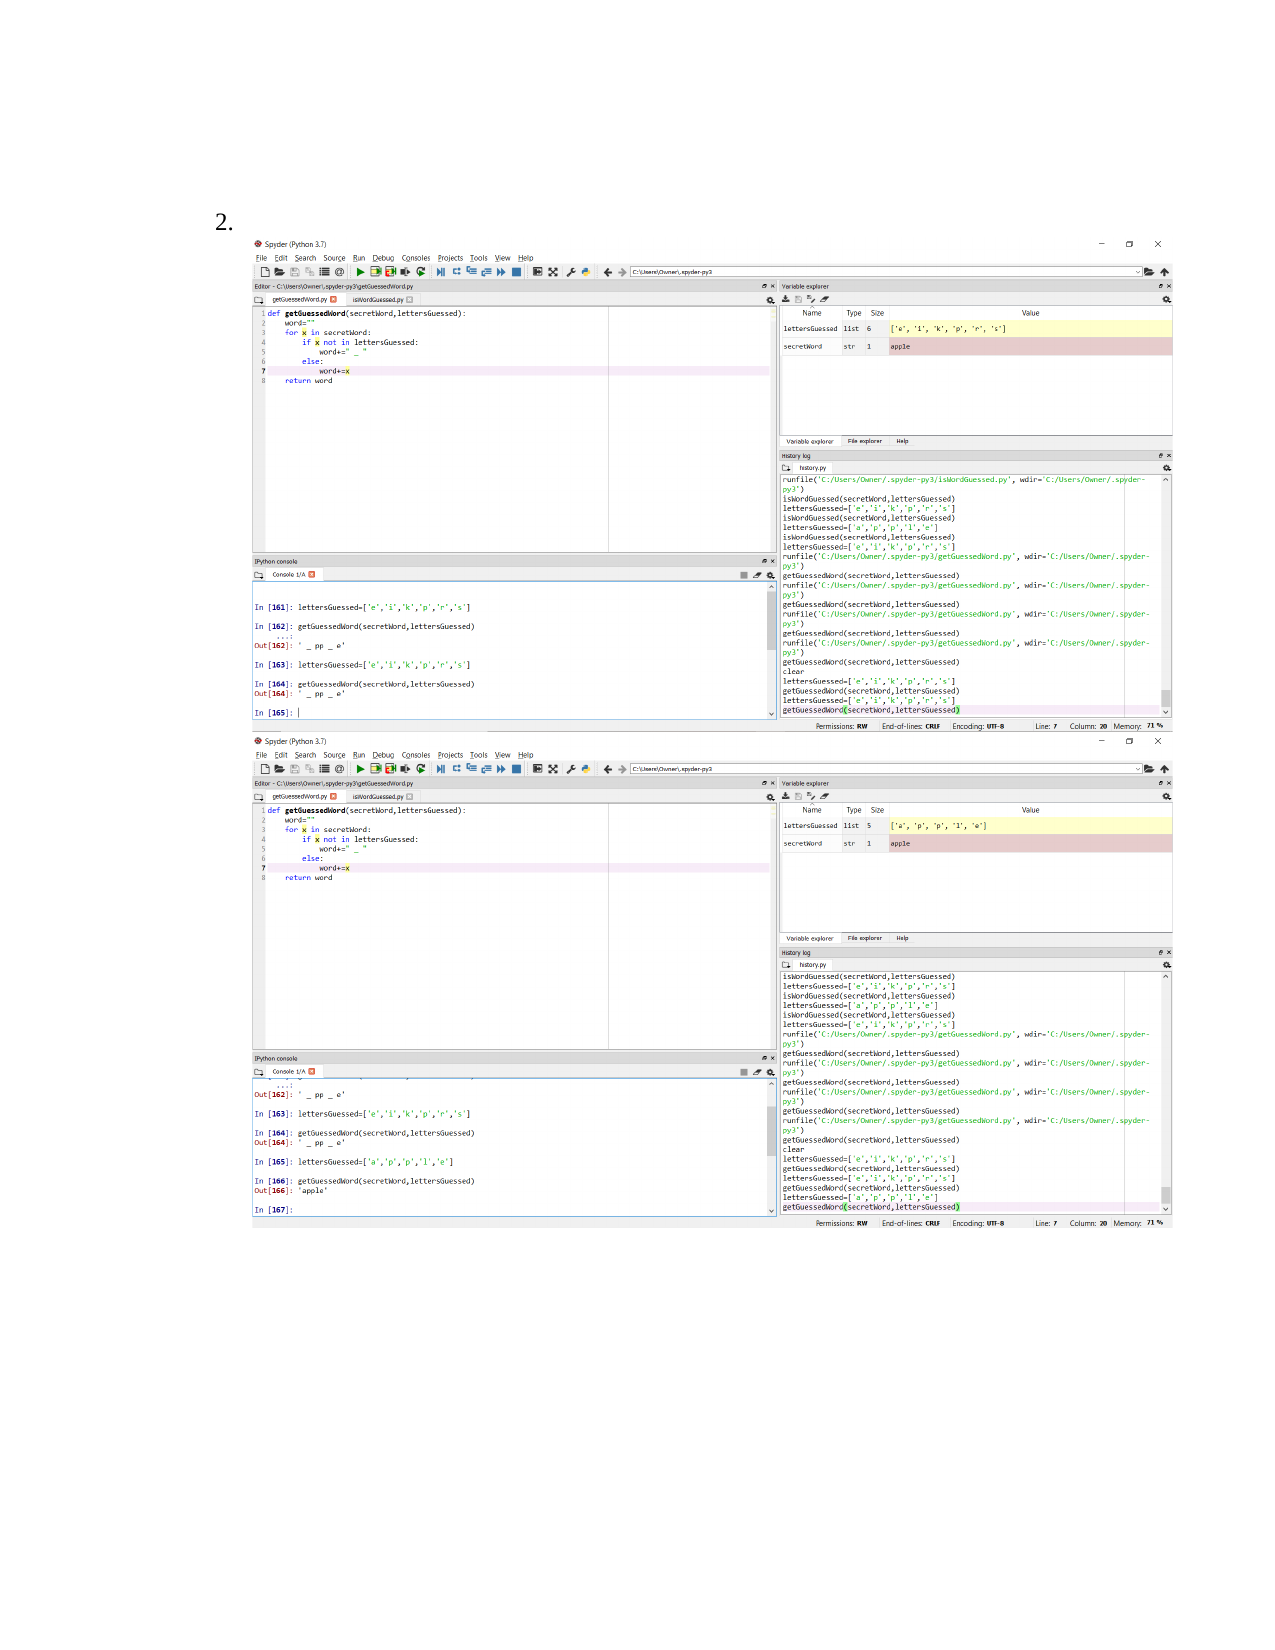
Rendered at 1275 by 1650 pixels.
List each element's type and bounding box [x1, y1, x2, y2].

picture [252, 237, 1173, 732]
picture [252, 734, 1173, 1228]
